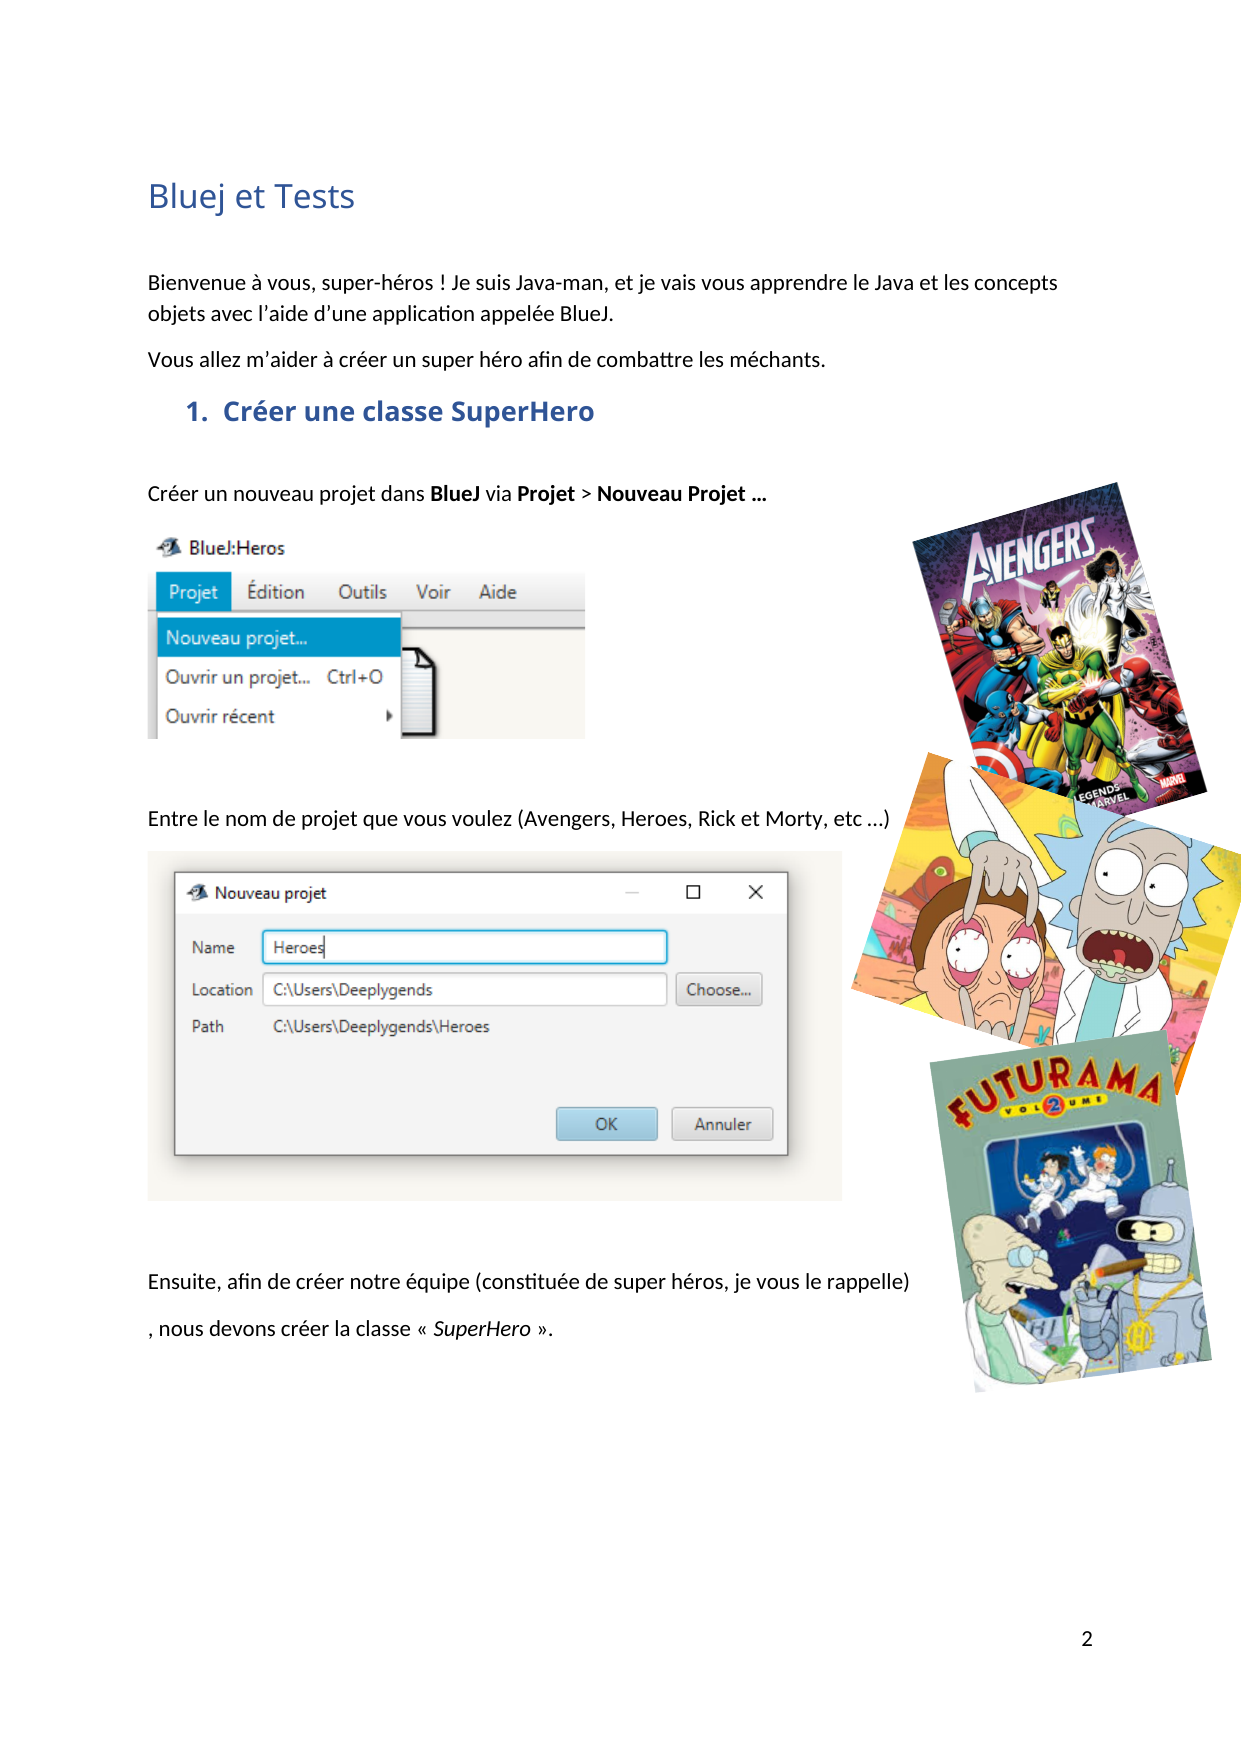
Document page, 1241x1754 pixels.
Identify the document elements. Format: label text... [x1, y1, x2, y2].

picture [147, 851, 843, 1201]
text Entre le nom de projet que vous voulez (Avengers, Heroes, Rick et Morty, etc …) [148, 804, 910, 832]
subtitle Créer une classe SuperHero [185, 392, 1093, 429]
text , nous devons créer la classe « SuperHero ». [148, 1314, 968, 1342]
text Bienvenue à vous, super-héros ! Je suis Java-man, et je vais vous apprendre le Java et les concepts objets avec l’aide d’une application appelée BlueJ. [148, 268, 1093, 327]
subtitle Bluej et Tests [148, 173, 1093, 218]
picture [147, 526, 586, 739]
text Ensuite, afin de créer notre équipe (constituée de super héros, je vous le rappelle) [148, 1267, 961, 1295]
picture [851, 482, 1241, 1392]
text Créer un nouveau projet dans BlueJ via Projet > Nouveau Projet … [148, 479, 1093, 507]
text Vous allez m’aider à créer un super héro afin de combattre les méchants. [148, 346, 1093, 373]
